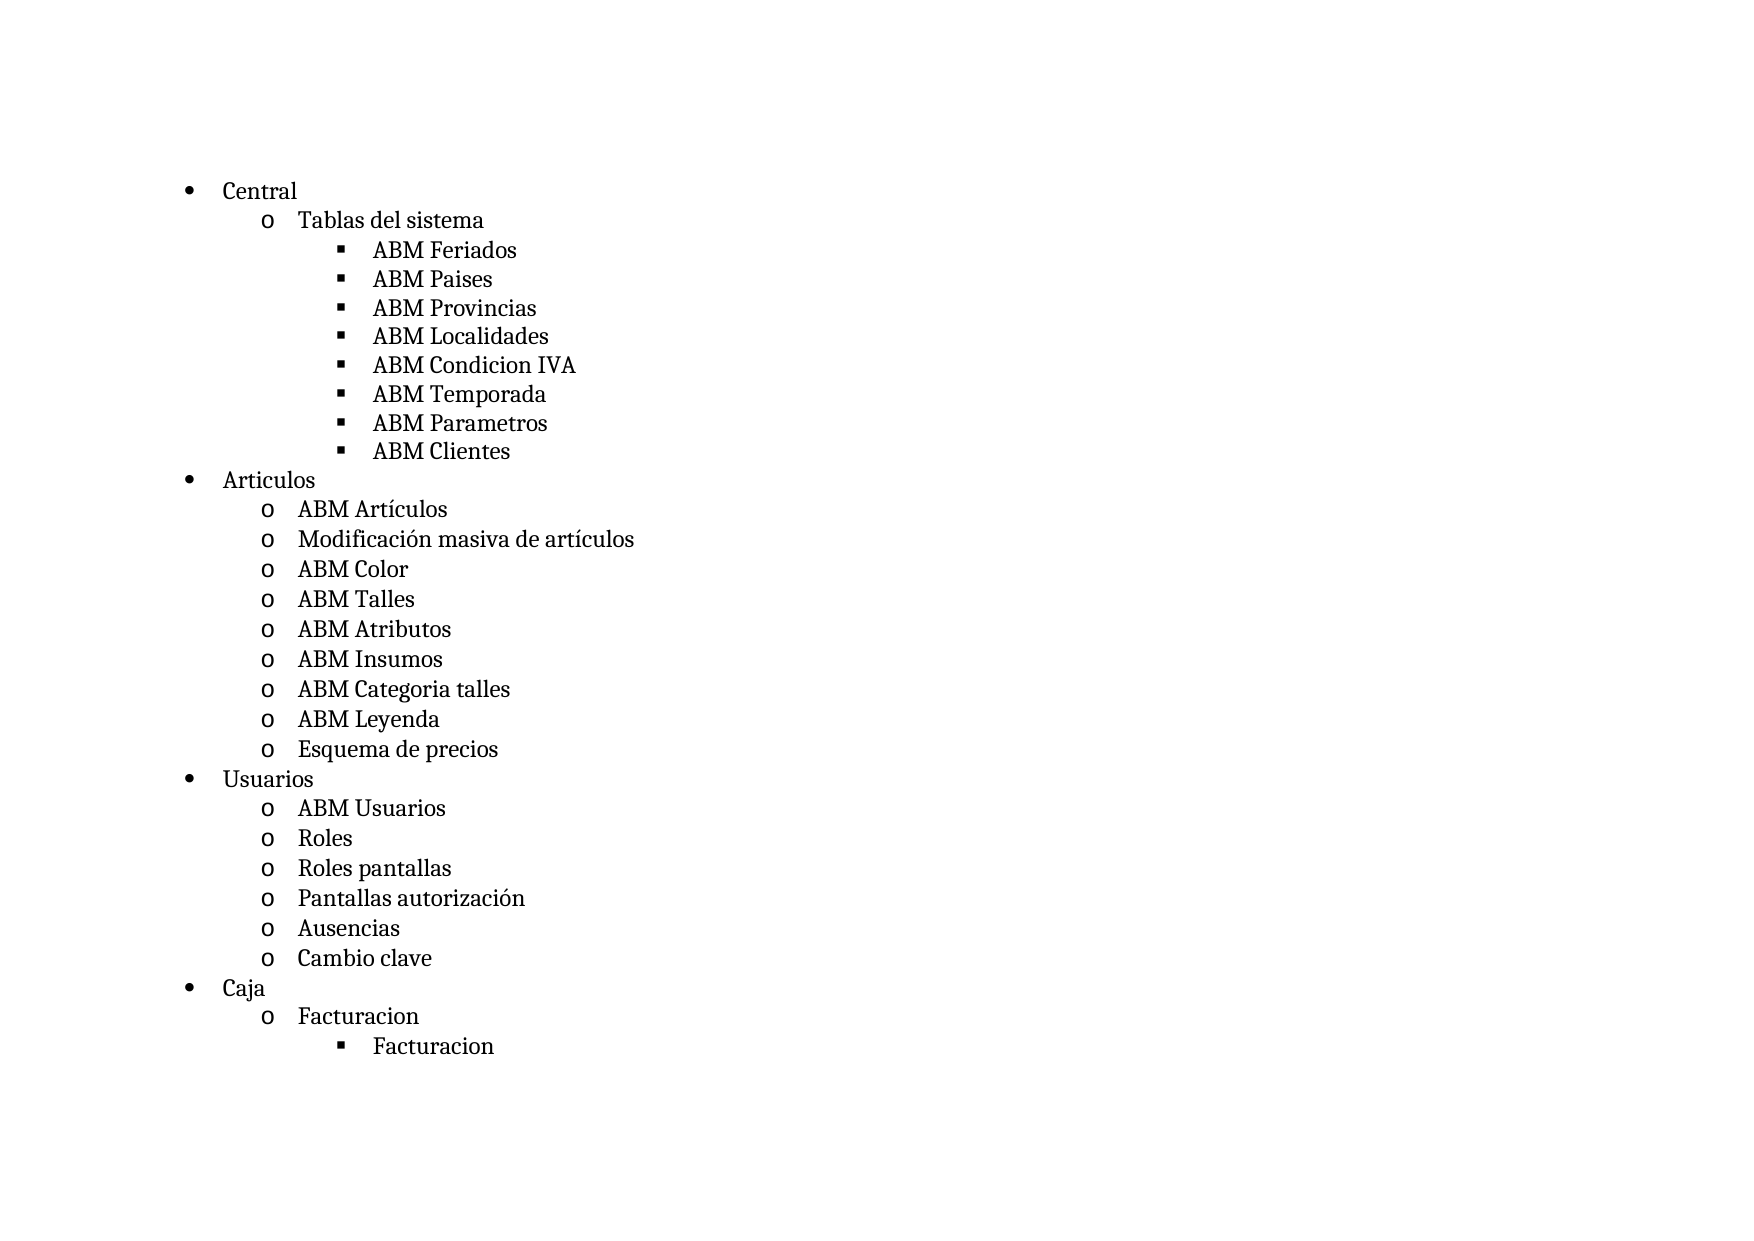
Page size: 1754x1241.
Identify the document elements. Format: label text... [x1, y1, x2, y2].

list Articulos [185, 466, 1606, 495]
list ABM Temporada [335, 380, 1606, 408]
list Central [185, 177, 1606, 206]
list Cambio clave [260, 943, 1606, 973]
list Esquema de precios [260, 735, 1606, 765]
list ABM Insumos [260, 645, 1606, 675]
list Modificación masiva de artículos [260, 525, 1606, 555]
list Ausencias [260, 913, 1606, 943]
list Pantallas autorización [260, 883, 1606, 913]
list Facturacion [260, 1002, 1606, 1032]
list ABM Color [260, 555, 1606, 585]
list ABM Artículos [260, 495, 1606, 525]
list ABM Talles [260, 585, 1606, 615]
list ABM Atributos [260, 615, 1606, 645]
list ABM Condicion IVA [335, 351, 1606, 380]
list ABM Usuarios [260, 793, 1606, 823]
list ABM Categoria talles [260, 675, 1606, 705]
list ABM Paises [335, 265, 1606, 293]
list ABM Clientes [335, 437, 1606, 466]
list ABM Leyenda [260, 705, 1606, 735]
list Roles pantallas [260, 853, 1606, 883]
list ABM Localidades [335, 322, 1606, 351]
list ABM Provincias [335, 293, 1606, 322]
list ABM Feriados [335, 236, 1606, 265]
list Facturacion [335, 1032, 1606, 1061]
list Caja [185, 973, 1606, 1002]
list ABM Parametros [335, 408, 1606, 437]
list Roles [260, 823, 1606, 853]
list Tablas del sistema [260, 206, 1606, 236]
list Usuarios [185, 765, 1606, 793]
